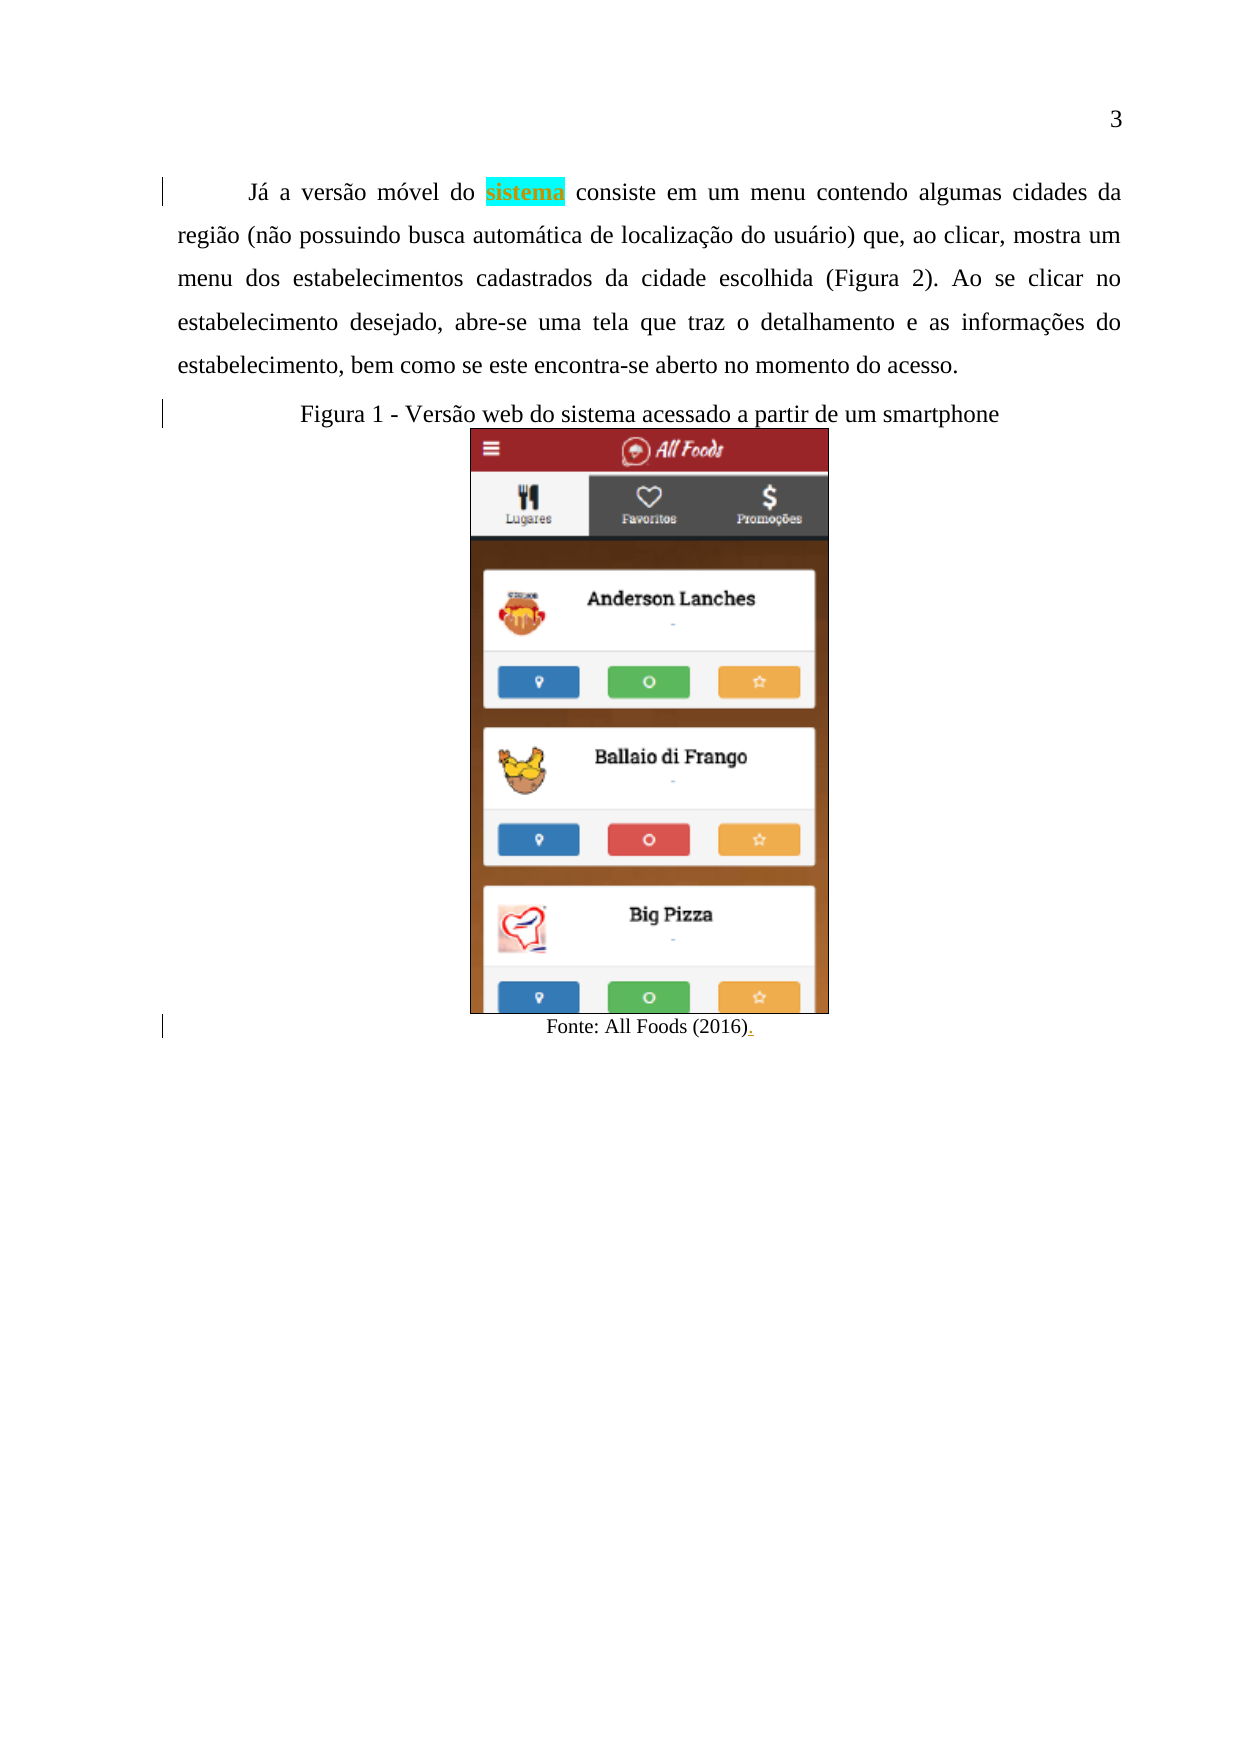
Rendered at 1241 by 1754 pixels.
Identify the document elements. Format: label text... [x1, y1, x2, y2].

text Figura 1 - Versão web do sistema acessado a partir de um smartphone [177, 399, 1122, 428]
text Já a versão móvel do sistema consiste em um menu contendo algumas cidades da região (não possuindo busca automática de localização do usuário) que, ao clicar, mostra um menu dos estabelecimentos cadastrados da cidade escolhida (Figura 2). Ao se clicar no estabelecimento desejado, abre-se uma tela que traz o detalhamento e as informações do estabelecimento, bem como se este encontra-se aberto no momento do acesso. [177, 177, 1122, 378]
text Fonte: All Foods (2016) [177, 1014, 1122, 1038]
picture [471, 429, 828, 1013]
